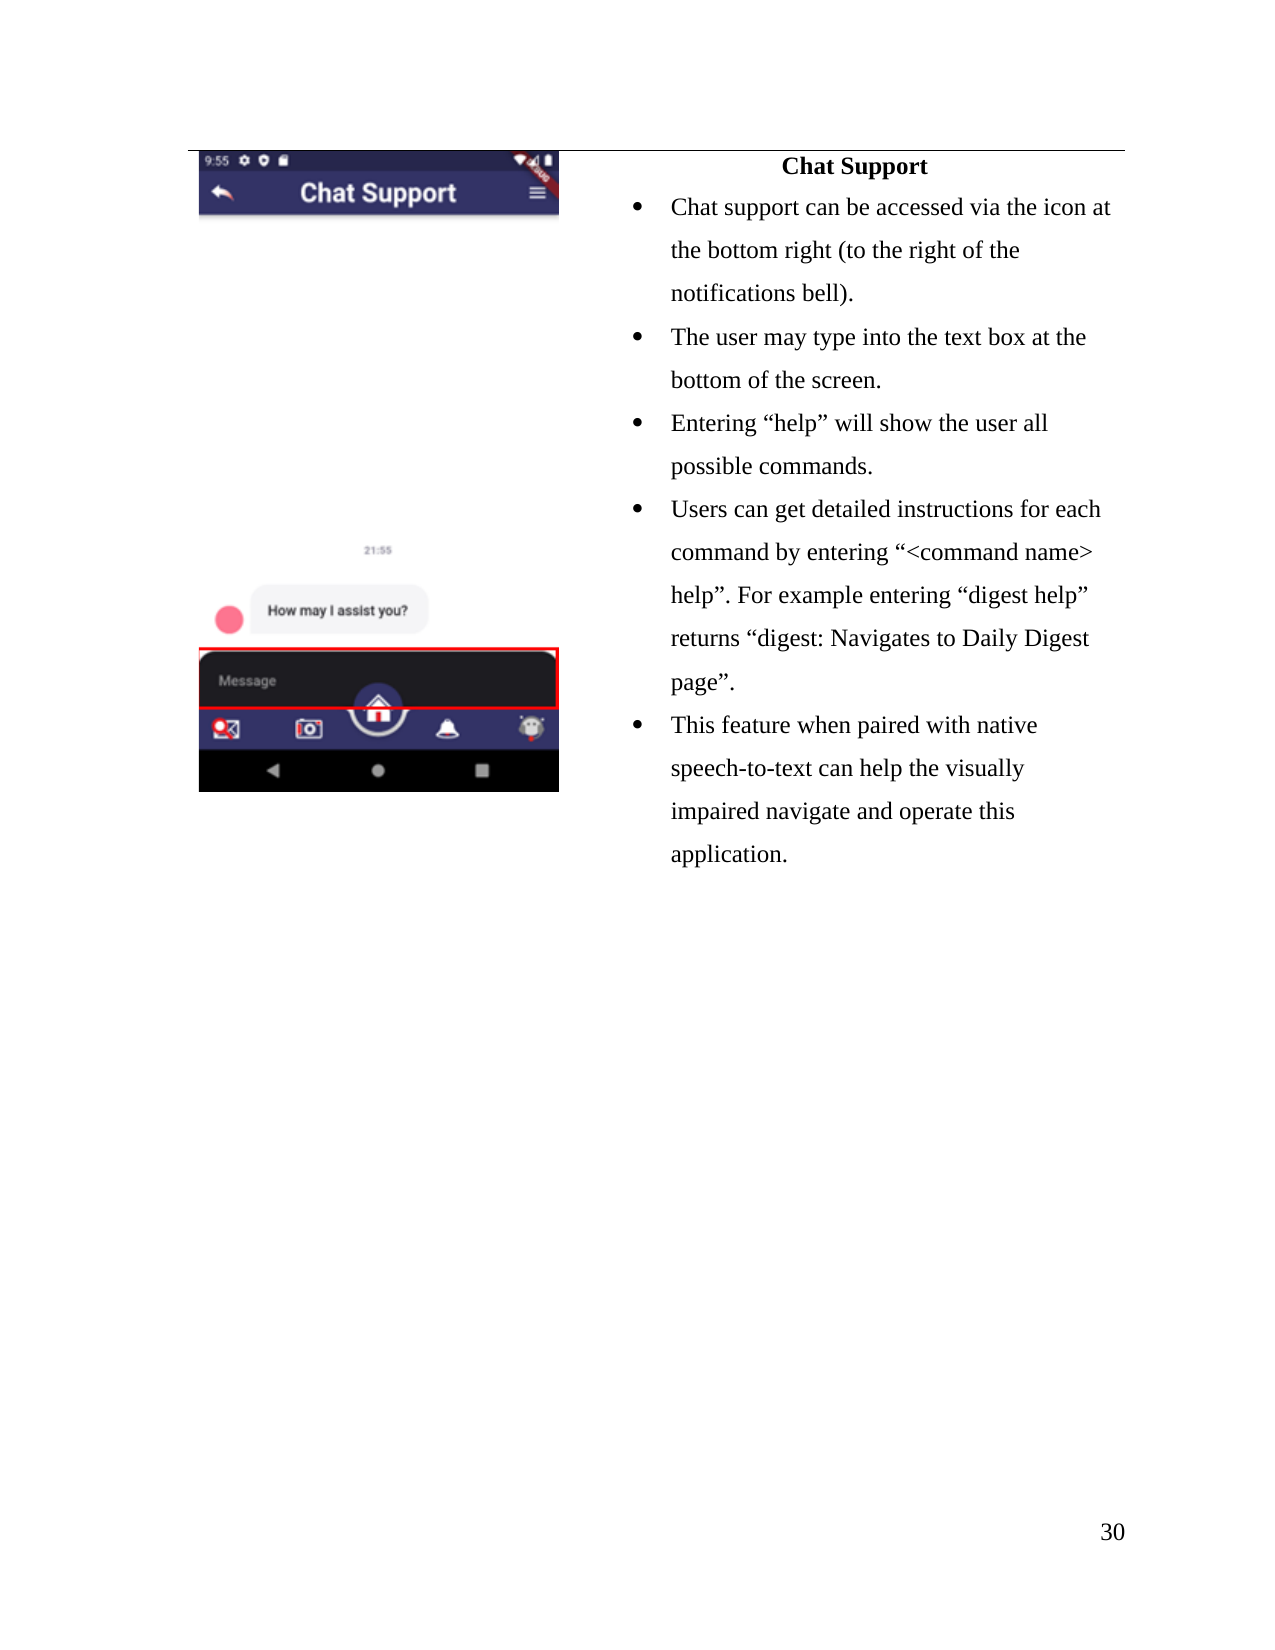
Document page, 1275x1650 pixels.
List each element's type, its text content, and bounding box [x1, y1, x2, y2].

table_cell Chat Support Chat support can be accessed via the icon at the bottom right (to the right of the notifications bell). The user may type into the text box at the bottom of the screen. Entering “help” will show the user all possible commands. Users can get detailed instructions for each command by entering “<command name> help”. For example entering “digest help” returns “digest: Navigates to Daily Digest page”. This feature when paired with native speech-to-text can help the visually impaired navigate and operate this application. [584, 151, 1125, 882]
picture [198, 151, 559, 792]
table_cell [188, 151, 584, 882]
